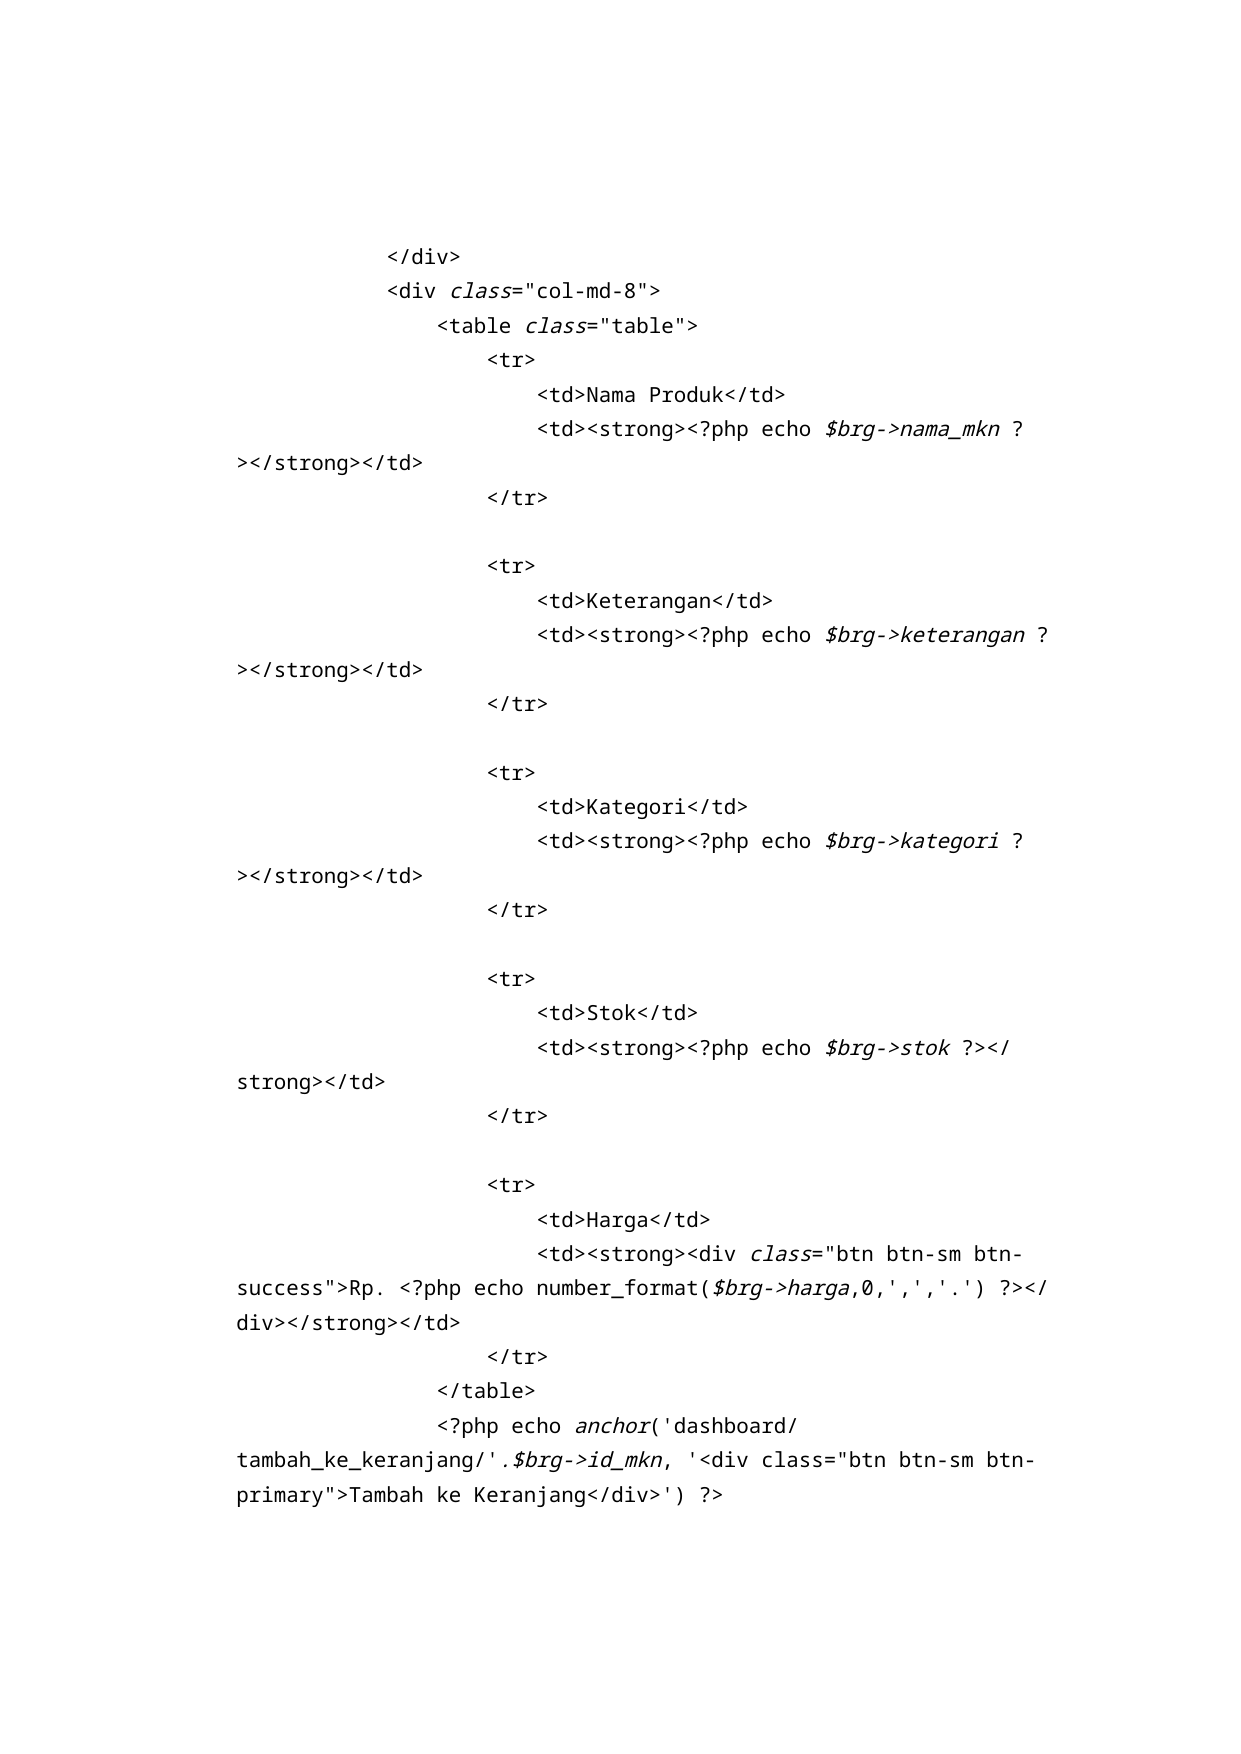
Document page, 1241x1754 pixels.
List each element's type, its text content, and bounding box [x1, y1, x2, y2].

text <td><strong><?php echo $brg->nama_mkn ?></strong></td> [236, 408, 1063, 477]
text <td><strong><?php echo $brg->stok ?></strong></td> [236, 1027, 1063, 1096]
text </table> [236, 1371, 1063, 1405]
text <td><strong><?php echo $brg->keterangan ?></strong></td> [236, 614, 1063, 683]
text <tr> [236, 546, 1063, 580]
text </tr> [236, 889, 1063, 924]
text <tr> [236, 339, 1063, 374]
text <table class="table"> [236, 305, 1063, 339]
text <?php echo anchor('dashboard/tambah_ke_keranjang/'.$brg->id_mkn, '<div class="btn btn-sm btn-primary">Tambah ke Keranjang</div>') ?> [236, 1405, 1063, 1508]
text </tr> [236, 1336, 1063, 1371]
text <td>Keterangan</td> [236, 580, 1063, 614]
text <td>Harga</td> [236, 1199, 1063, 1233]
text </div> [236, 236, 1063, 271]
text <td>Nama Produk</td> [236, 374, 1063, 408]
text <td>Stok</td> [236, 992, 1063, 1027]
text </tr> [236, 477, 1063, 511]
text <td><strong><div class="btn btn-sm btn-success">Rp. <?php echo number_format($brg->harga,0,',','.') ?></div></strong></td> [236, 1233, 1063, 1336]
text </tr> [236, 1096, 1063, 1130]
text <div class="col-md-8"> [236, 271, 1063, 305]
text <tr> [236, 752, 1063, 786]
text </tr> [236, 683, 1063, 717]
text <td>Kategori</td> [236, 786, 1063, 821]
text <td><strong><?php echo $brg->kategori ?></strong></td> [236, 821, 1063, 889]
text <tr> [236, 958, 1063, 992]
text <tr> [236, 1164, 1063, 1199]
